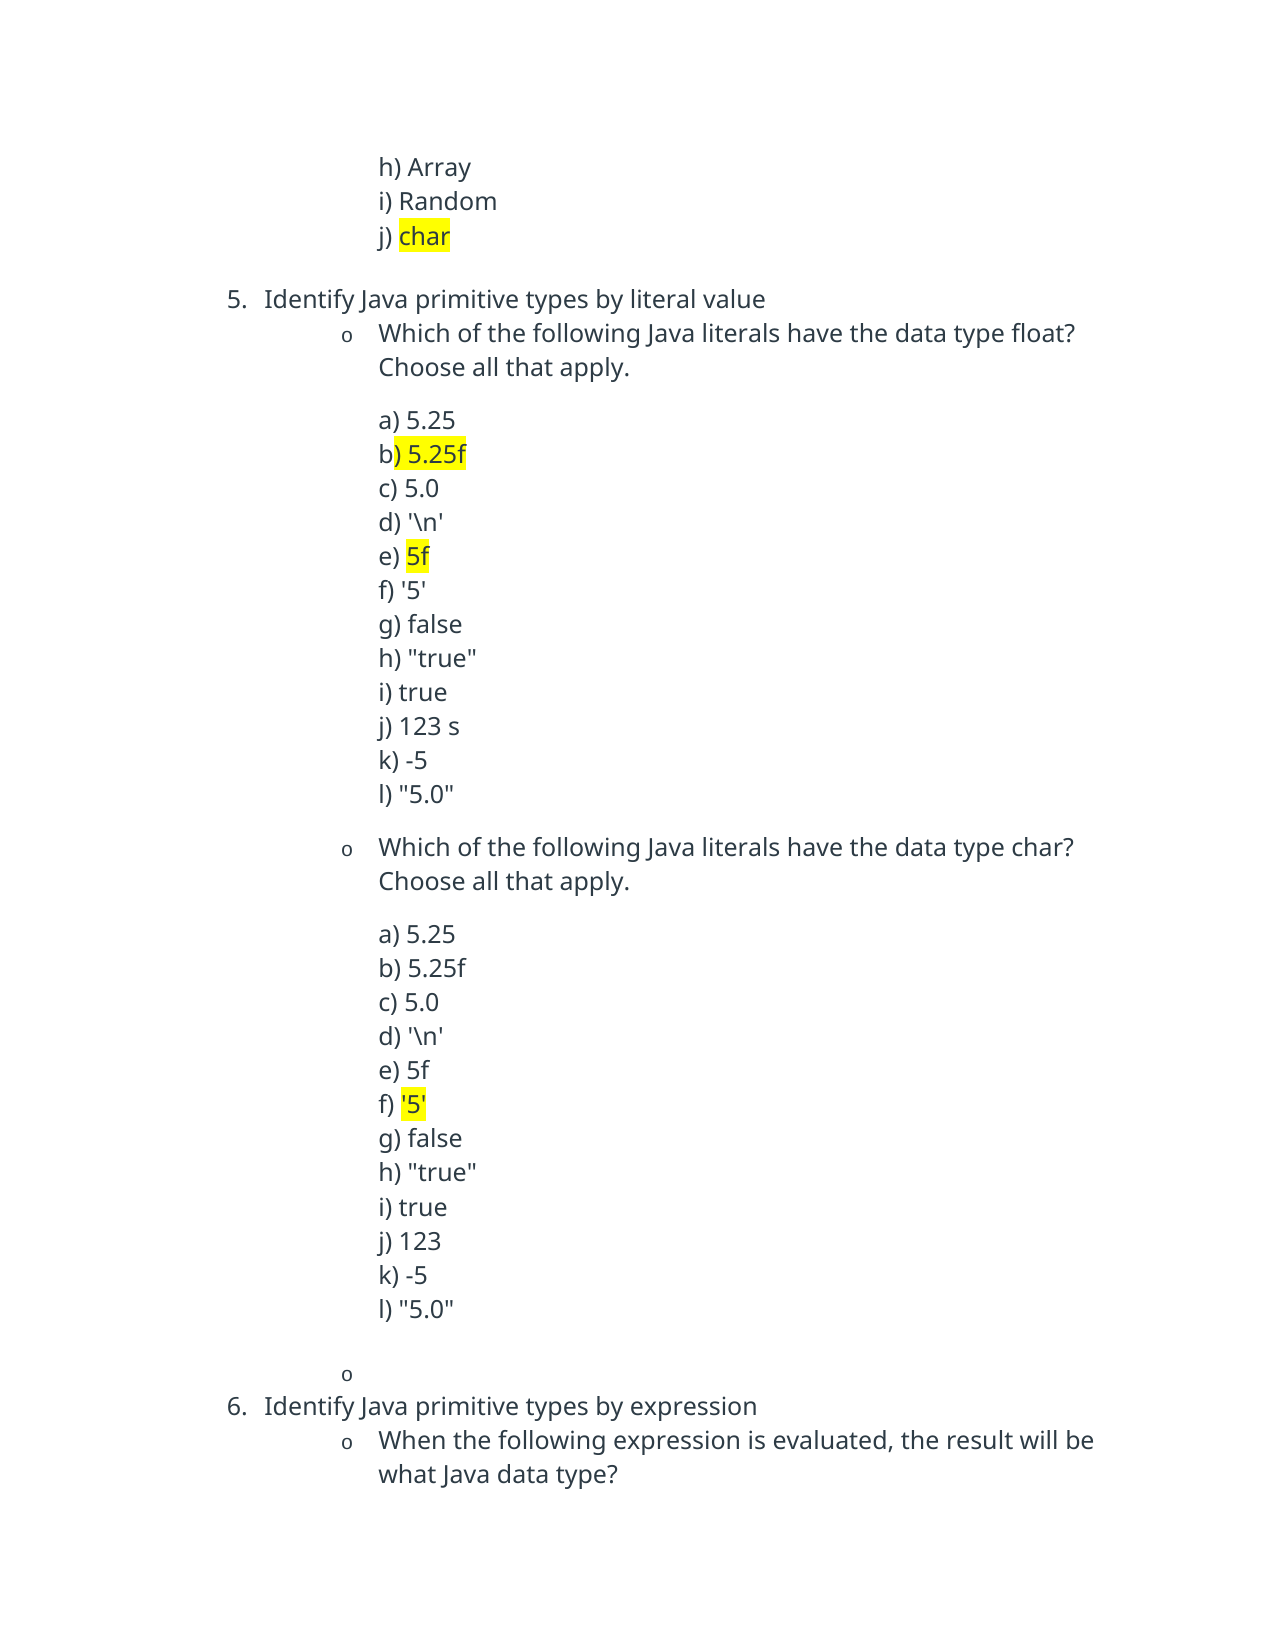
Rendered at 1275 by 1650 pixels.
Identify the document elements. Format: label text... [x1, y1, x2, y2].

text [378, 150, 1125, 252]
list Identify Java primitive types by literal value [227, 281, 1125, 315]
list Which of the following Java literals have the data type float? Choose all that apply. [341, 315, 1125, 383]
text a) 5.25 b) 5.25f c) 5.0 d) '\n' e) 5f f) '5' g) false h) "true" i) true j) 123 s k) -5 l) "5.0" [378, 402, 1125, 811]
text a) 5.25 b) 5.25f c) 5.0 d) '\n' e) 5f f) '5' g) false h) "true" i) true j) 123 k) -5 l) "5.0" [378, 917, 1125, 1325]
list Which of the following Java literals have the data type char? Choose all that apply. [341, 830, 1125, 898]
list When the following expression is evaluated, the result will be what Java data type? [341, 1423, 1125, 1491]
list Identify Java primitive types by expression [227, 1389, 1125, 1423]
